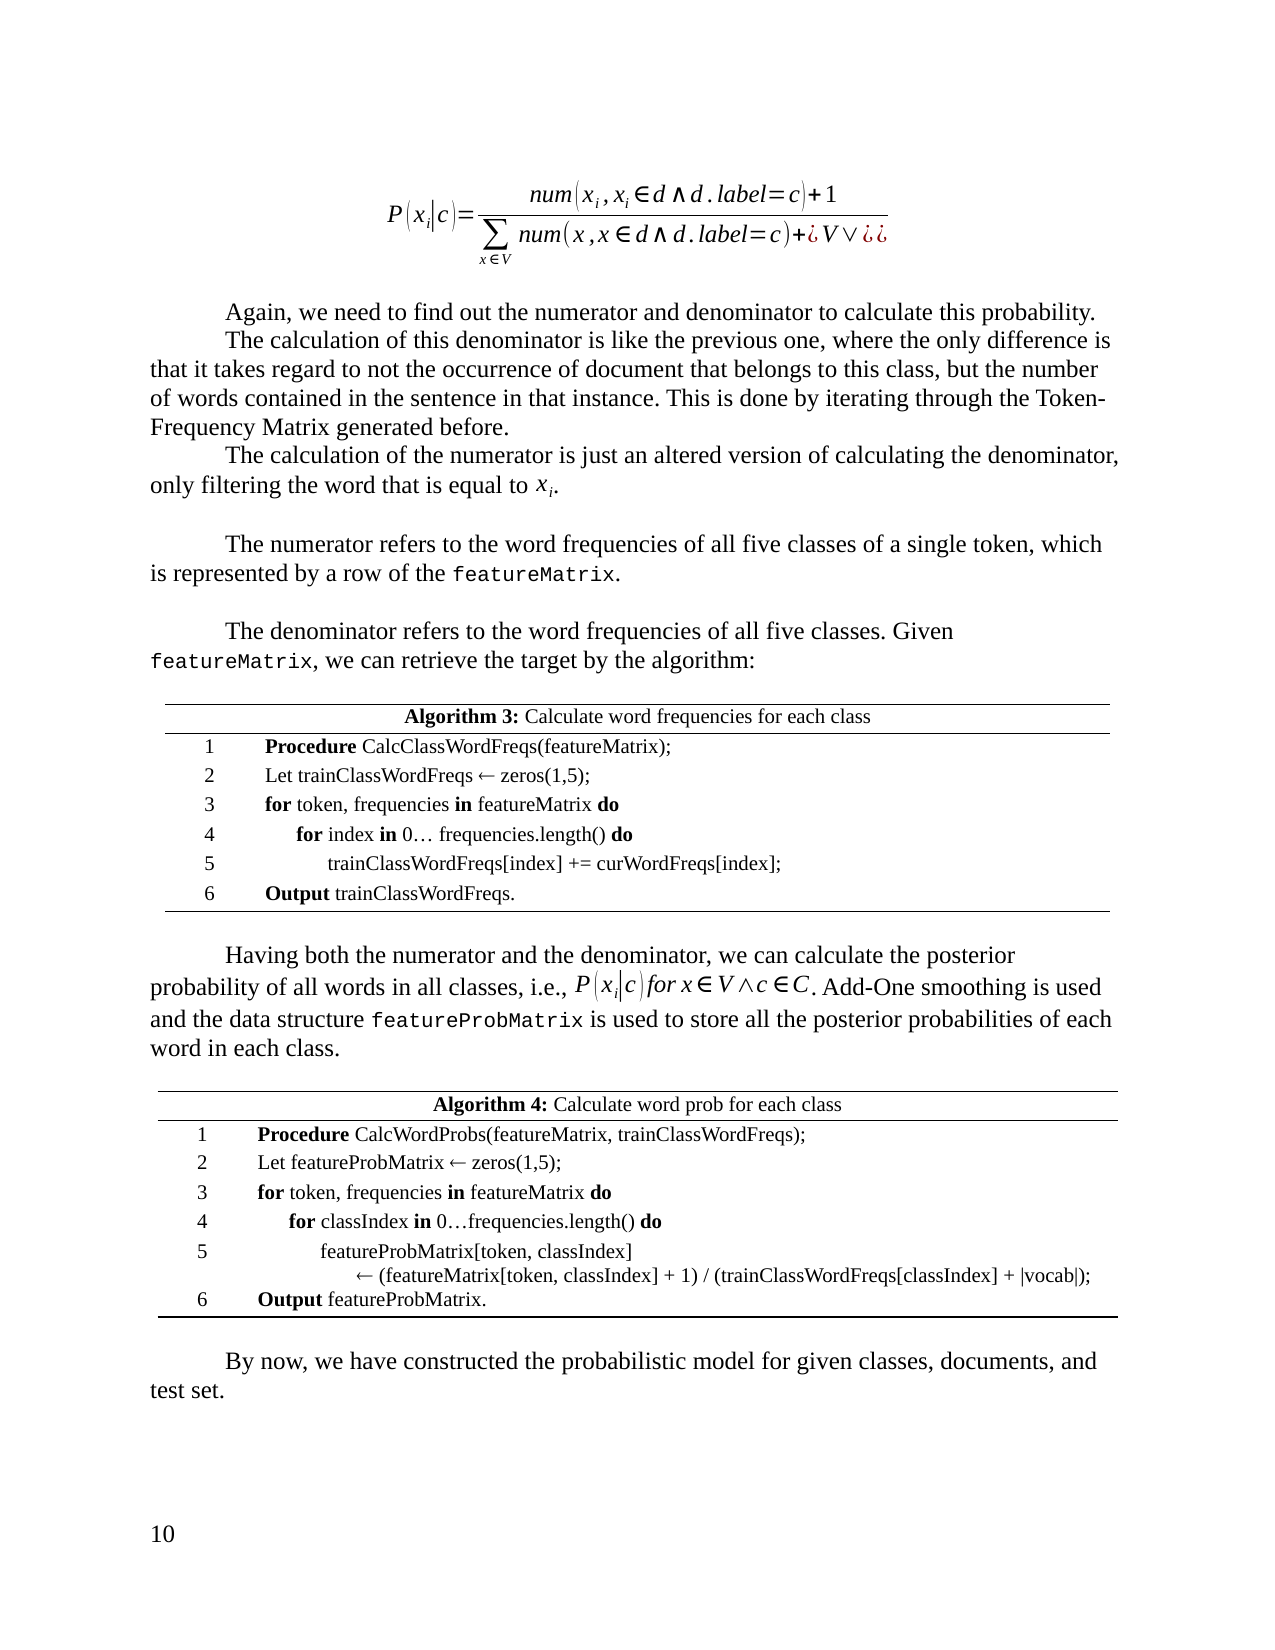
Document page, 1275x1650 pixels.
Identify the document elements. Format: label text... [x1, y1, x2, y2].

table_cell 1 [165, 734, 253, 763]
text Again, we need to find out the numerator and denominator to calculate this probability. [150, 297, 1125, 325]
table_cell 6 [158, 1287, 246, 1316]
table_cell 3 [158, 1180, 246, 1209]
text The numerator refers to the word frequencies of all five classes of a single token, which is represented by a row of the featureMatrix. [150, 529, 1125, 588]
table_cell Procedure CalcClassWordFreqs(featureMatrix); [254, 734, 1110, 763]
text The denominator refers to the word frequencies of all five classes. Given featureMatrix, we can retrieve the target by the algorithm: [150, 616, 1125, 675]
table_cell for classIndex in 0…frequencies.length() do [246, 1209, 1117, 1239]
table_cell Procedure CalcWordProbs(featureMatrix, trainClassWordFreqs); [246, 1121, 1117, 1150]
text Having both the numerator and the denominator, we can calculate the posterior probability of all words in all classes, i.e., . Add-One smoothing is used and the data structure featureProbMatrix is used to store all the posterior probabilities of each word in each class. [150, 940, 1125, 1062]
text The calculation of the numerator is just an altered version of calculating the denominator, only filtering the word that is equal to . [150, 440, 1125, 501]
table_cell Output featureProbMatrix. [246, 1287, 1117, 1316]
table_cell 5 [158, 1239, 246, 1287]
table_cell Let trainClassWordFreqs zeros(1,5); [254, 763, 1110, 792]
table_cell trainClassWordFreqs[index] += curWordFreqs[index]; [254, 851, 1110, 881]
text By now, we have constructed the probabilistic model for given classes, documents, and test set. [150, 1346, 1125, 1404]
table_cell 2 [158, 1150, 246, 1179]
table_header Algorithm 3: Calculate word frequencies for each class [165, 705, 1110, 733]
table_cell featureProbMatrix[token, classIndex] (featureMatrix[token, classIndex] + 1) / (trainClassWordFreqs[classIndex] + |vocab|); [246, 1239, 1117, 1287]
table_cell 6 [165, 881, 253, 911]
table_cell for index in 0… frequencies.length() do [254, 822, 1110, 851]
table_cell 4 [158, 1209, 246, 1239]
table_cell for token, frequencies in featureMatrix do [246, 1180, 1117, 1209]
table_header Algorithm 4: Calculate word prob for each class [158, 1092, 1117, 1120]
table_cell Output trainClassWordFreqs. [254, 881, 1110, 911]
text The calculation of this denominator is like the previous one, where the only difference is that it takes regard to not the occurrence of document that belongs to this class, but the number of words contained in the sentence in that instance. This is done by iterating through the Token-Frequency Matrix generated before. [150, 325, 1125, 440]
table_cell 1 [158, 1121, 246, 1150]
table_cell 4 [165, 822, 253, 851]
table_cell 5 [165, 851, 253, 881]
table_cell Let featureProbMatrix zeros(1,5); [246, 1150, 1117, 1179]
table_cell 2 [165, 763, 253, 792]
table_cell for token, frequencies in featureMatrix do [254, 792, 1110, 822]
table_cell 3 [165, 792, 253, 822]
